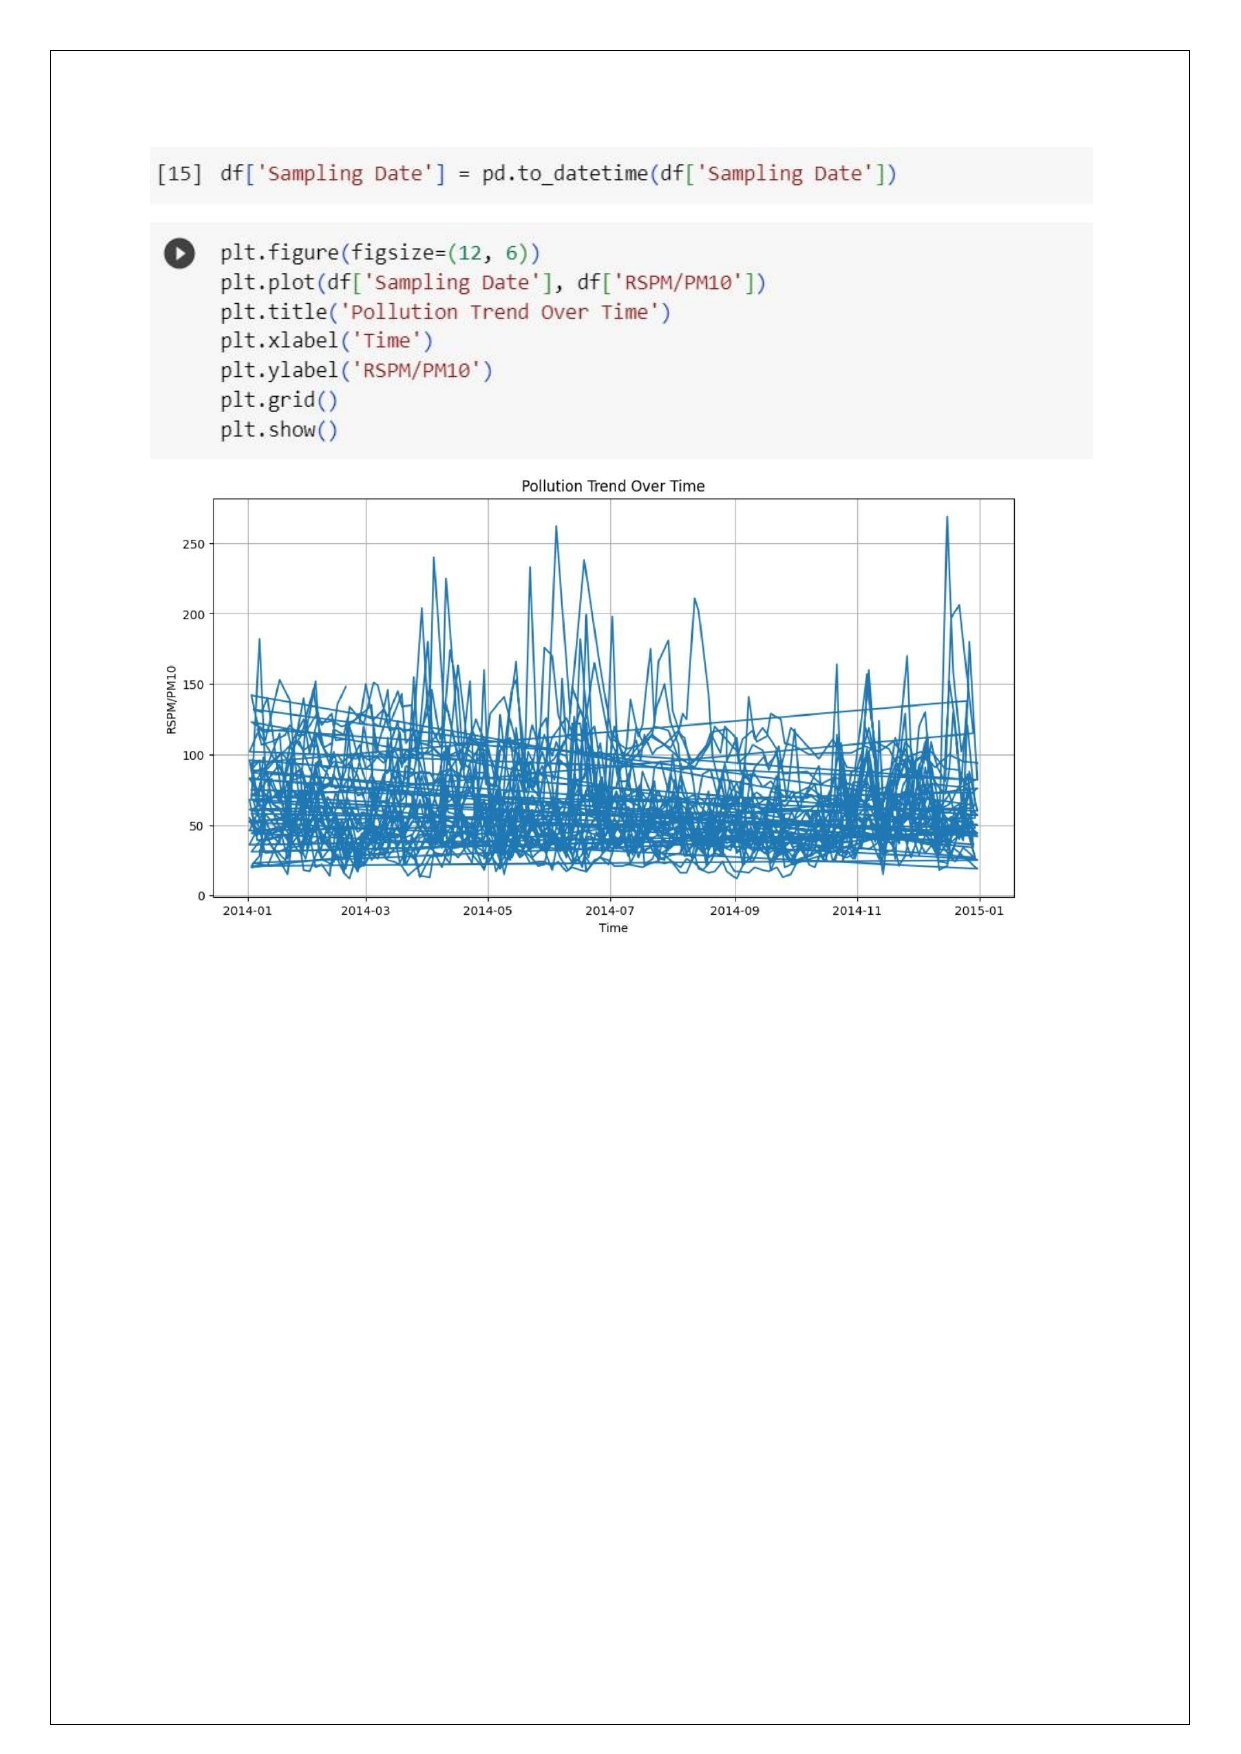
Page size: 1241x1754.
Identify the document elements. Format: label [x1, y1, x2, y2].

picture [150, 147, 1094, 459]
picture [161, 476, 1020, 934]
